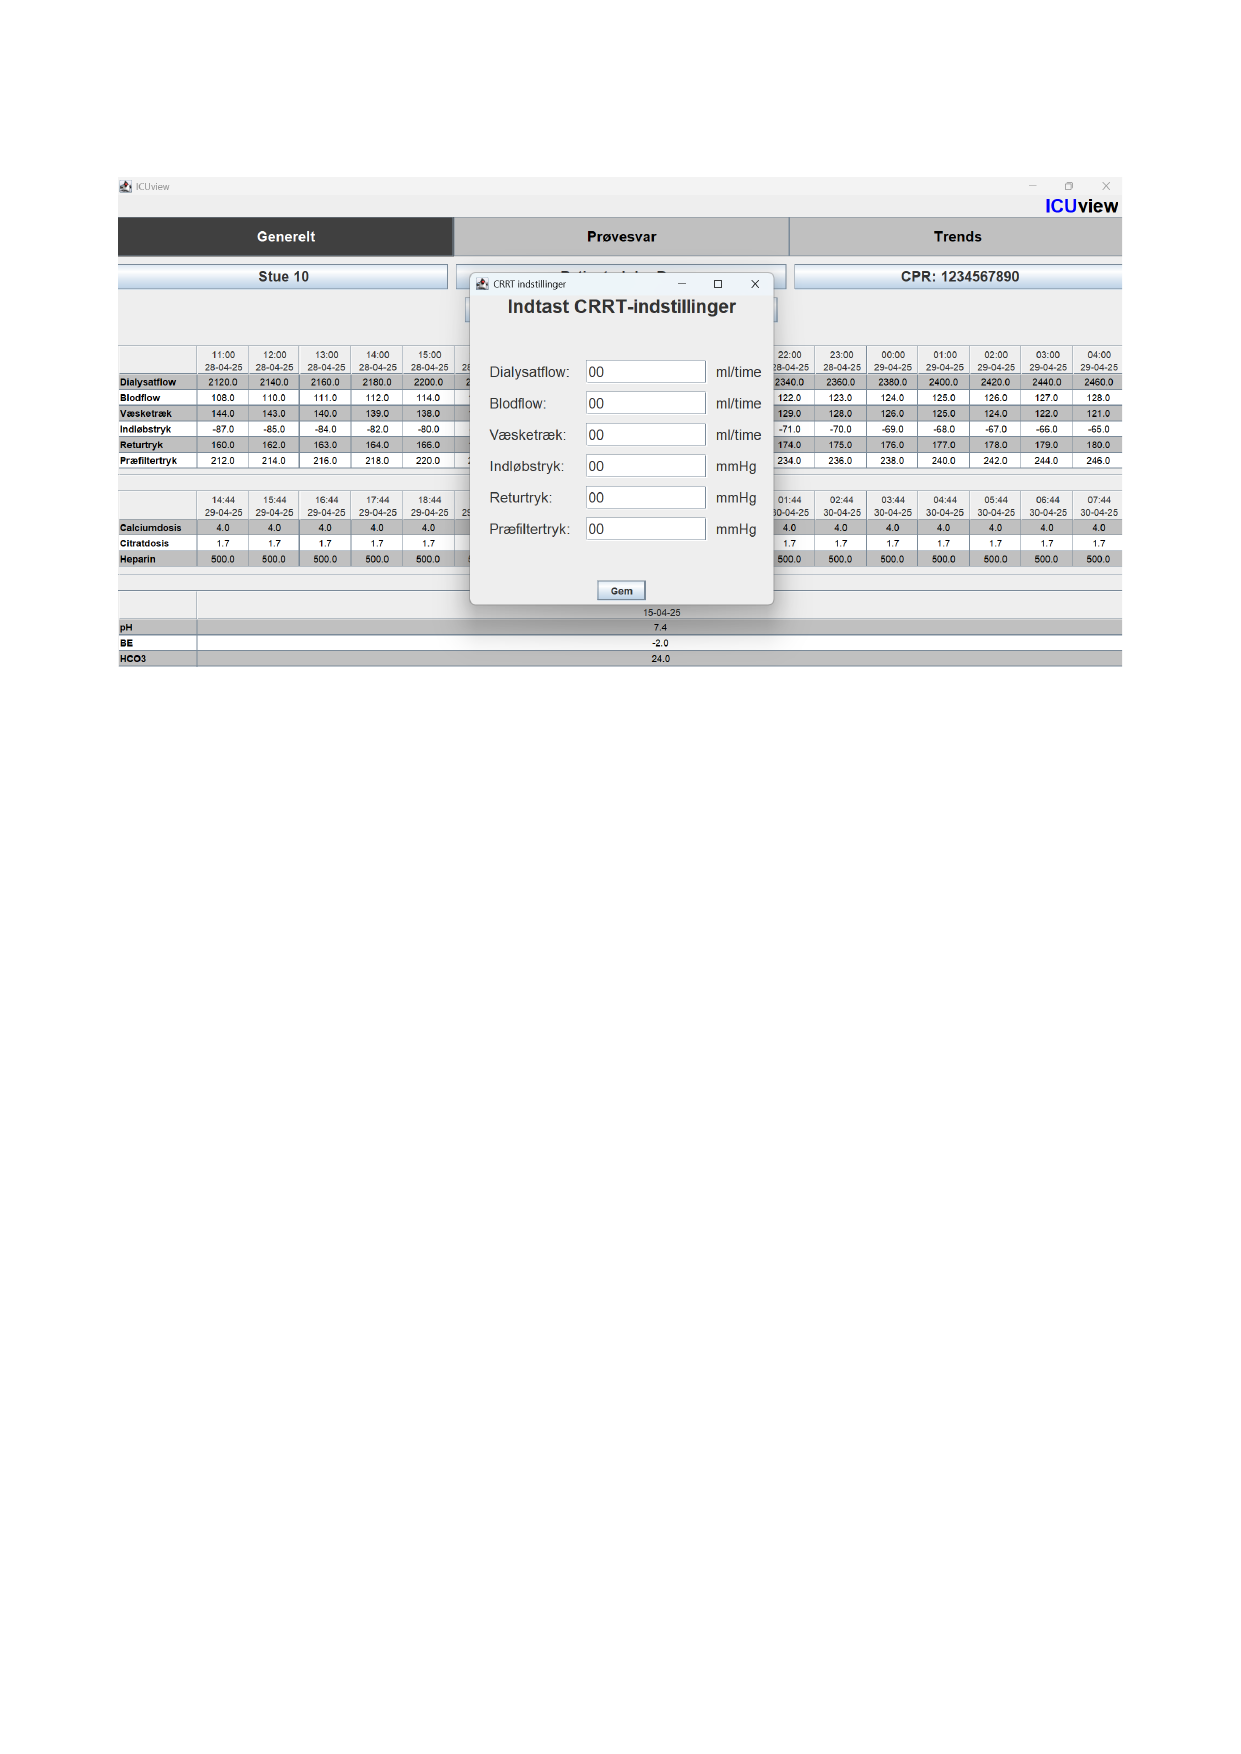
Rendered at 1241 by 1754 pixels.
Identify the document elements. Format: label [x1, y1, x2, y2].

picture [118, 177, 1123, 667]
